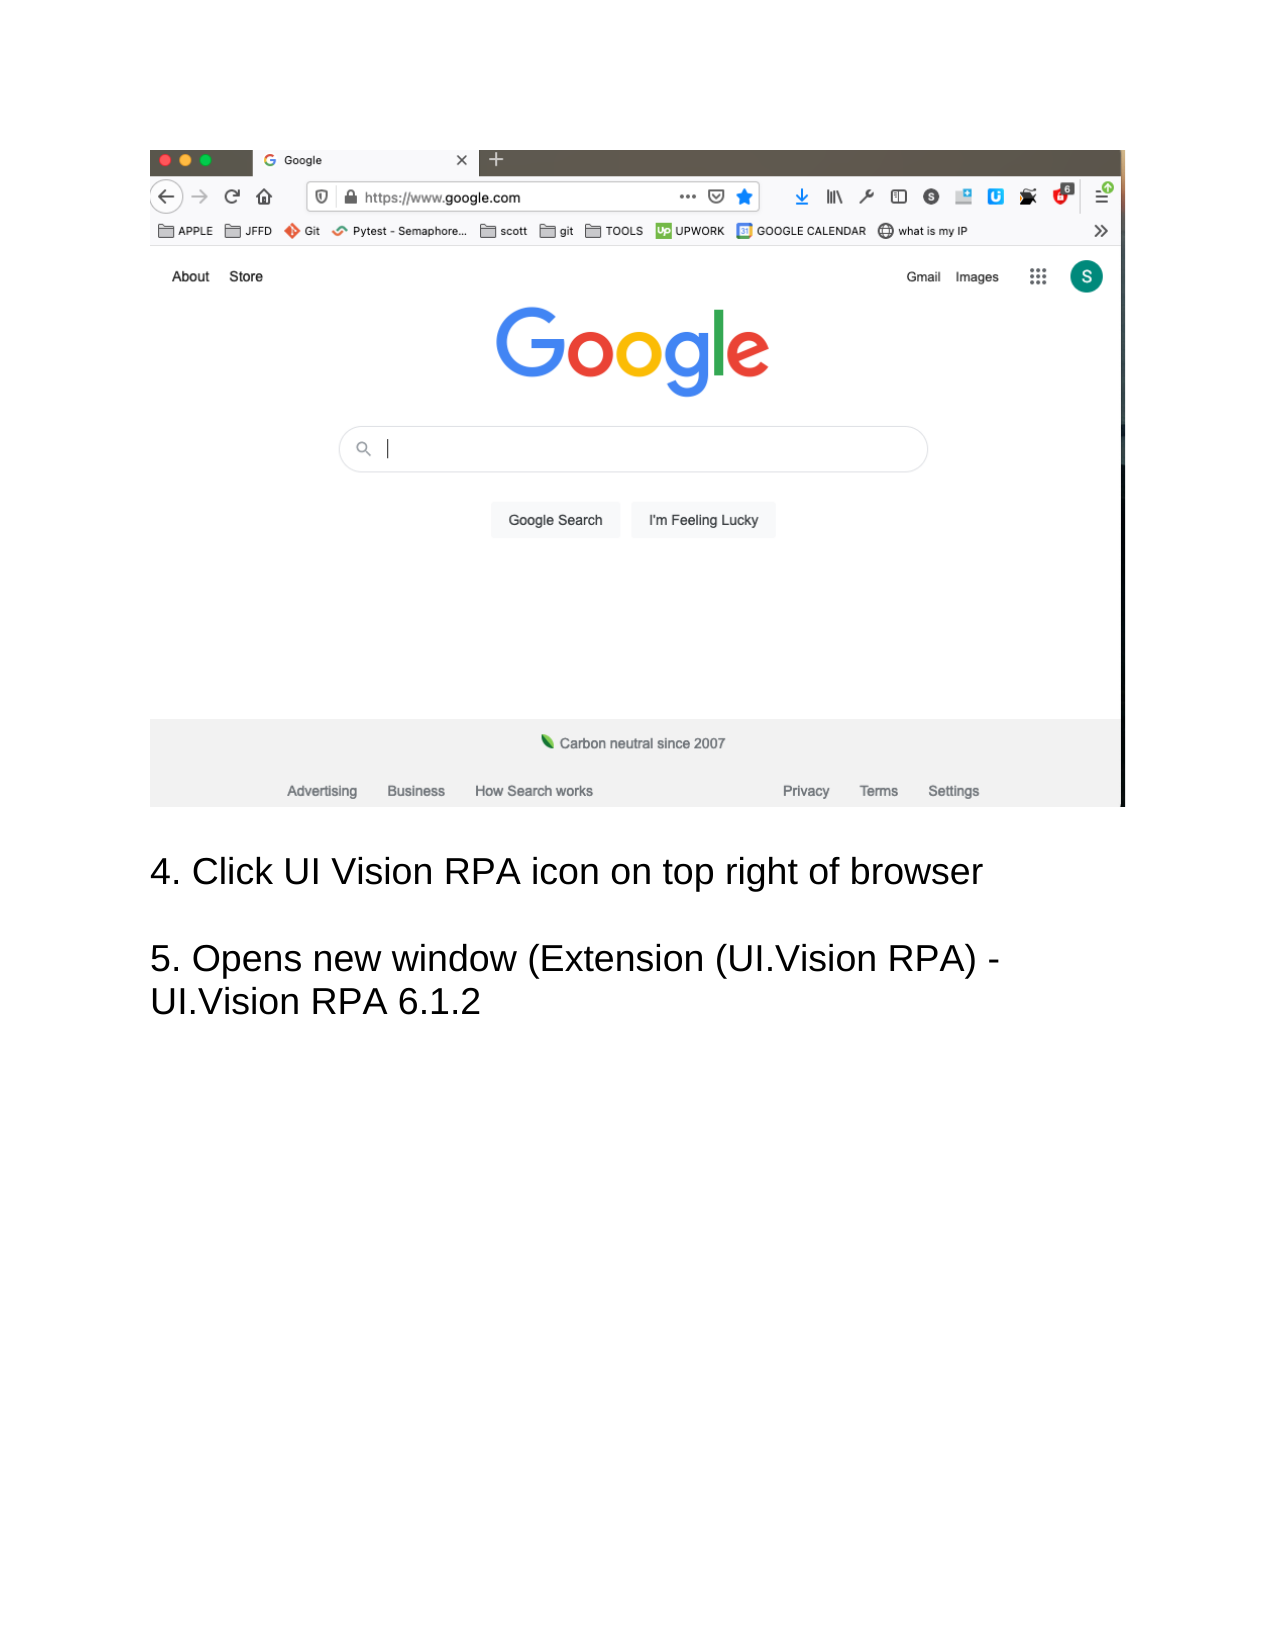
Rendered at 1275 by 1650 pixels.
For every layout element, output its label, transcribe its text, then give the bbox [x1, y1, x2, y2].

text 5. Opens new window (Extension (UI.Vision RPA) - UI.Vision RPA 6.1.2 [150, 936, 1125, 1022]
text 4. Click UI Vision RPA icon on top right of browser [150, 849, 1125, 893]
picture [150, 150, 1125, 807]
